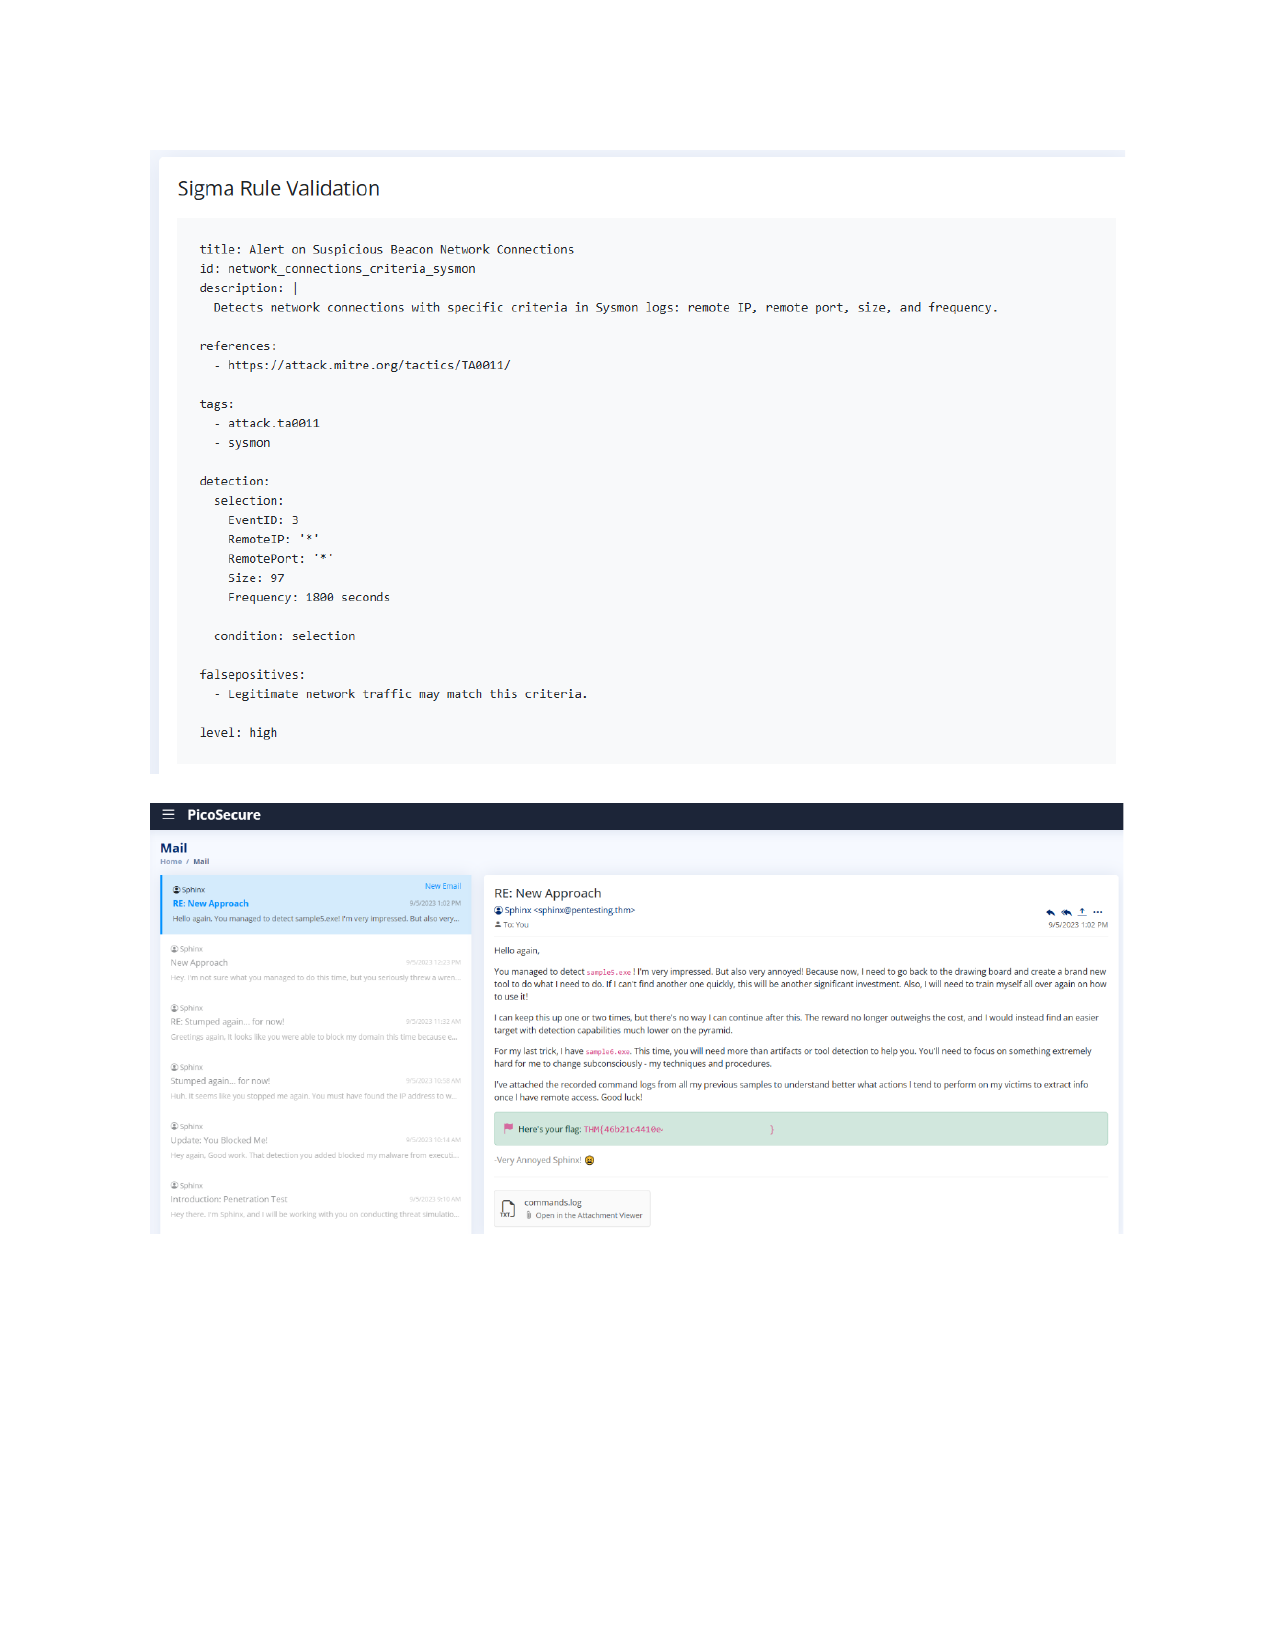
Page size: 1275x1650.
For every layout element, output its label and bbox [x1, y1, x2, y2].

picture [150, 803, 1124, 1234]
picture [150, 150, 1125, 774]
